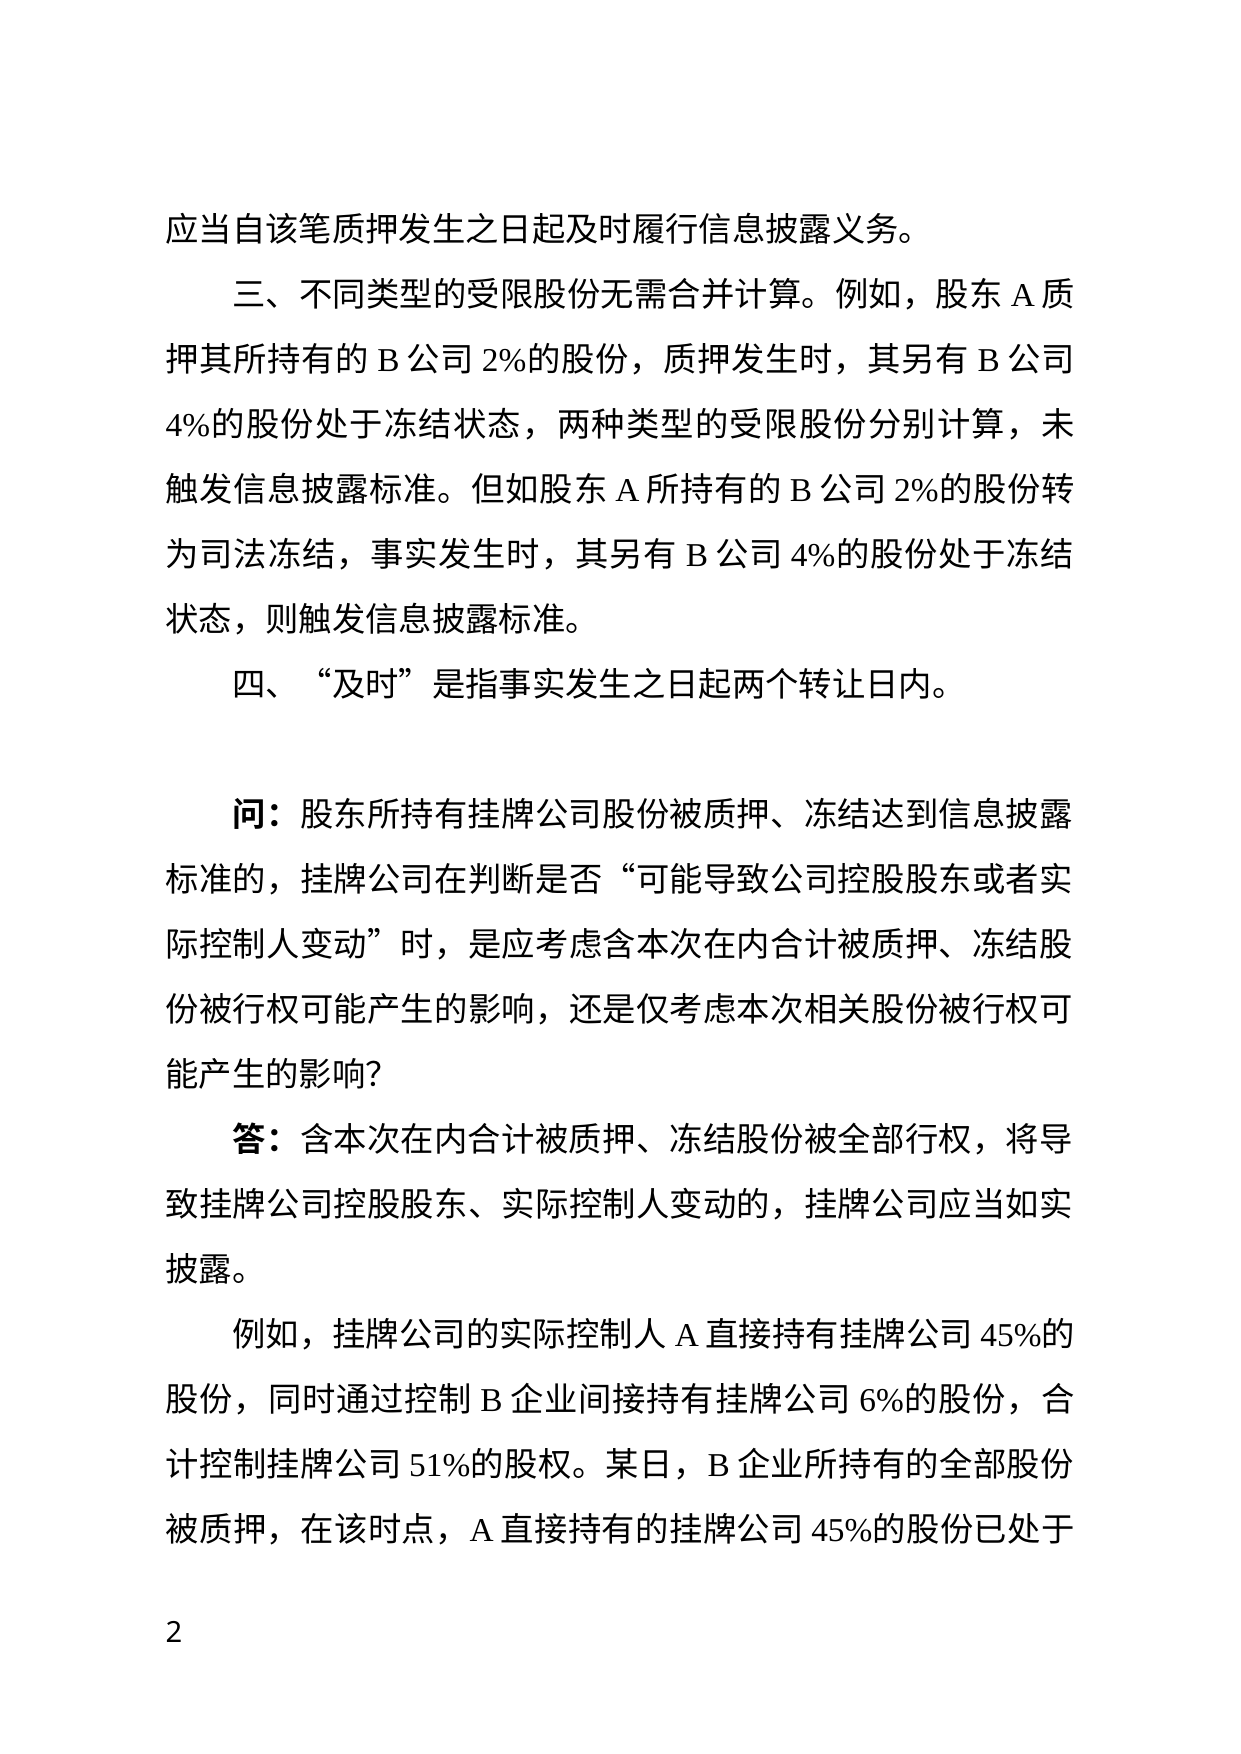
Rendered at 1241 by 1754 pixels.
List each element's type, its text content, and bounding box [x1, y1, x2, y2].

text 四、“及时”是指事实发生之日起两个转让日内。 [165, 649, 1075, 714]
text 问：股东所持有挂牌公司股份被质押、冻结达到信息披露标准的，挂牌公司在判断是否“可能导致公司控股股东或者实际控制人变动”时，是应考虑含本次在内合计被质押、冻结股份被行权可能产生的影响，还是仅考虑本次相关股份被行权可能产生的影响？ [165, 779, 1075, 1104]
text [165, 194, 1075, 259]
text 答：含本次在内合计被质押、冻结股份被全部行权，将导致挂牌公司控股股东、实际控制人变动的，挂牌公司应当如实披露。 [165, 1104, 1075, 1299]
text 三、不同类型的受限股份无需合并计算。例如，股东A质押其所持有的B公司2%的股份，质押发生时，其另有B公司4%的股份处于冻结状态，两种类型的受限股份分别计算，未触发信息披露标准。但如股东A所持有的B公司2%的股份转为司法冻结，事实发生时，其另有B公司4%的股份处于冻结状态，则触发信息披露标准。 [165, 259, 1075, 649]
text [165, 1299, 1075, 1559]
